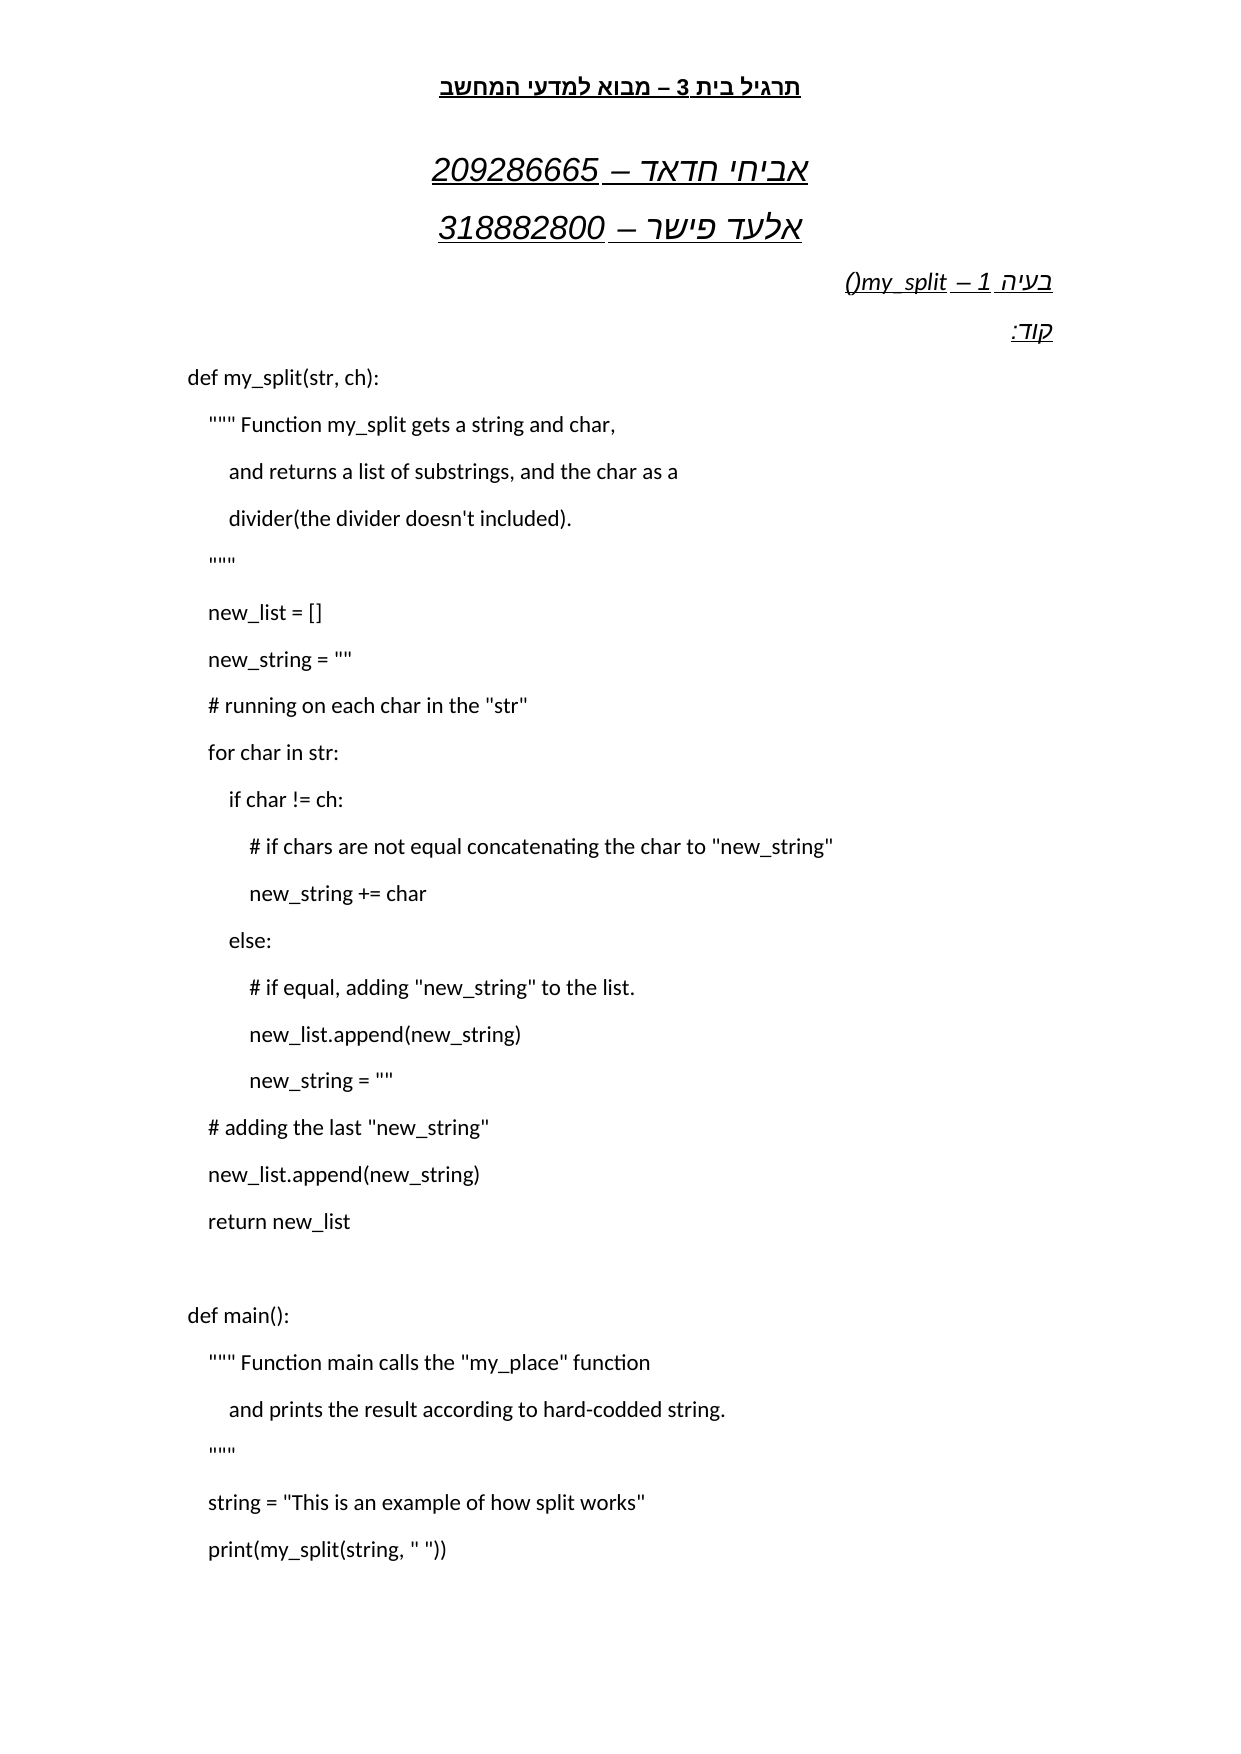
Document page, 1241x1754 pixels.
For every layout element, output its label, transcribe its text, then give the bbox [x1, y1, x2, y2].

text print(my_split(string, " ")) [187, 1535, 1053, 1563]
text for char in str: [187, 738, 1053, 767]
text בעיה 1 – my_split() [187, 266, 1053, 297]
text # running on each char in the "str" [187, 692, 1053, 720]
text new_list.append(new_string) [187, 1160, 1053, 1188]
text קוד: [187, 316, 1053, 344]
text new_list.append(new_string) [187, 1020, 1053, 1048]
text def my_split(str, ch): [187, 363, 1053, 392]
text # if chars are not equal concatenating the char to "new_string" [187, 832, 1053, 860]
text if char != ch: [187, 785, 1053, 813]
text divider(the divider doesn't included). [187, 504, 1053, 532]
text """ Function my_split gets a string and char, [187, 410, 1053, 438]
text # adding the last "new_string" [187, 1113, 1053, 1142]
text אביחי חדאד – 209286665 [187, 150, 1053, 188]
text new_list = [] [187, 598, 1053, 626]
text and prints the result according to hard-codded string. [187, 1395, 1053, 1423]
text and returns a list of substrings, and the char as a [187, 457, 1053, 485]
text return new_list [187, 1207, 1053, 1235]
text אלעד פישר – 318882800 [187, 208, 1053, 247]
text # if equal, adding "new_string" to the list. [187, 973, 1053, 1001]
text else: [187, 926, 1053, 954]
text """ [187, 1442, 1053, 1470]
text """ Function main calls the "my_place" function [187, 1348, 1053, 1376]
text new_string += char [187, 879, 1053, 907]
text string = "This is an example of how split works" [187, 1488, 1053, 1517]
text def main(): [187, 1301, 1053, 1329]
text new_string = "" [187, 1067, 1053, 1095]
text new_string = "" [187, 645, 1053, 673]
text """ [187, 551, 1053, 579]
